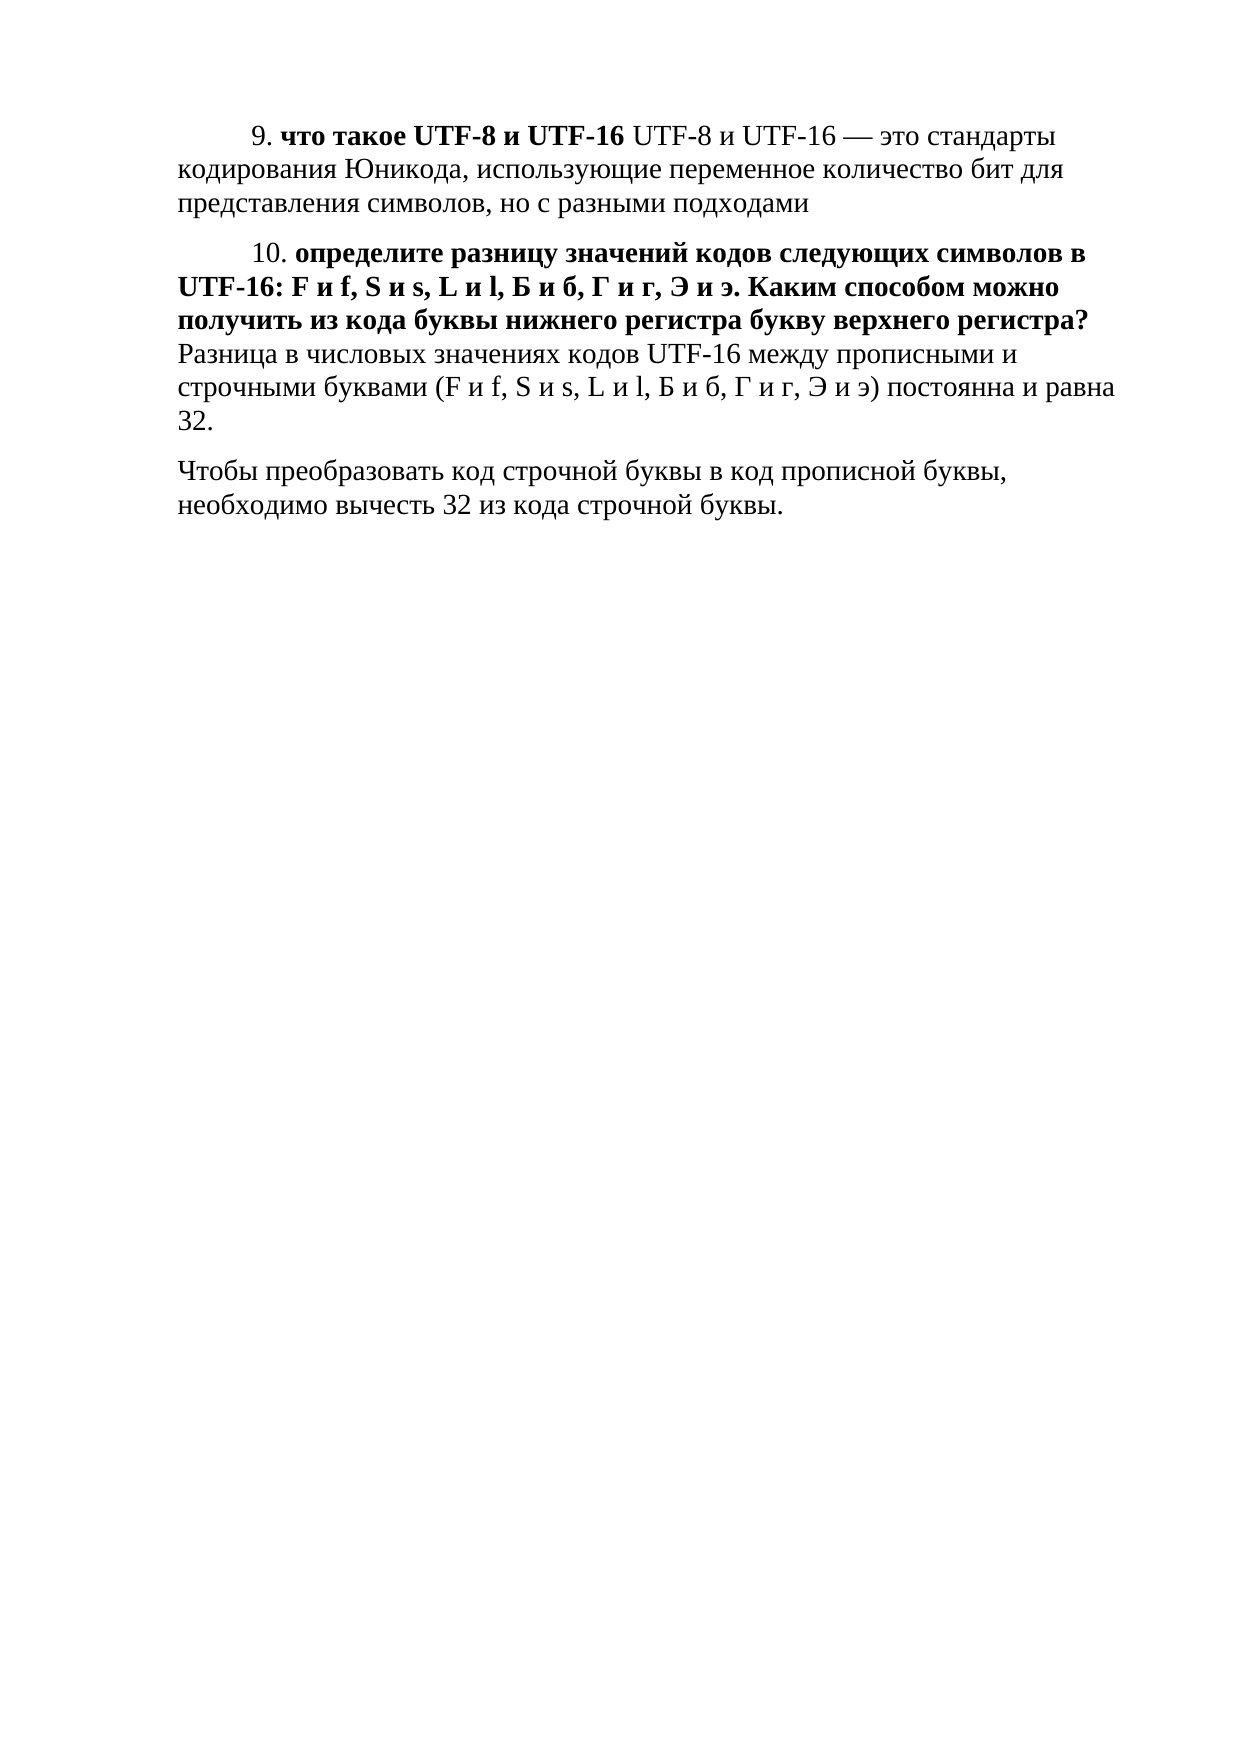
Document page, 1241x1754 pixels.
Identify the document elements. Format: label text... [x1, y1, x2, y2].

text 10. определите разницу значений кодов следующих символов в UTF-16: F и f, S и s, L и l, Б и б, Г и г, Э и э. Каким способом можно получить из кода буквы нижнего регистра букву верхнего регистра?Разница в числовых значениях кодов UTF-16 между прописными и строчными буквами (F и f, S и s, L и l, Б и б, Г и г, Э и э) постоянна и равна 32. [177, 235, 1152, 437]
text 9. что такое UTF-8 и UTF-16 UTF-8 и UTF-16 — это стандарты кодирования Юникода, использующие переменное количество бит для представления символов, но с разными подходами [177, 118, 1152, 219]
text Чтобы преобразовать код строчной буквы в код прописной буквы, необходимо вычесть 32 из кода строчной буквы. [177, 453, 1152, 520]
